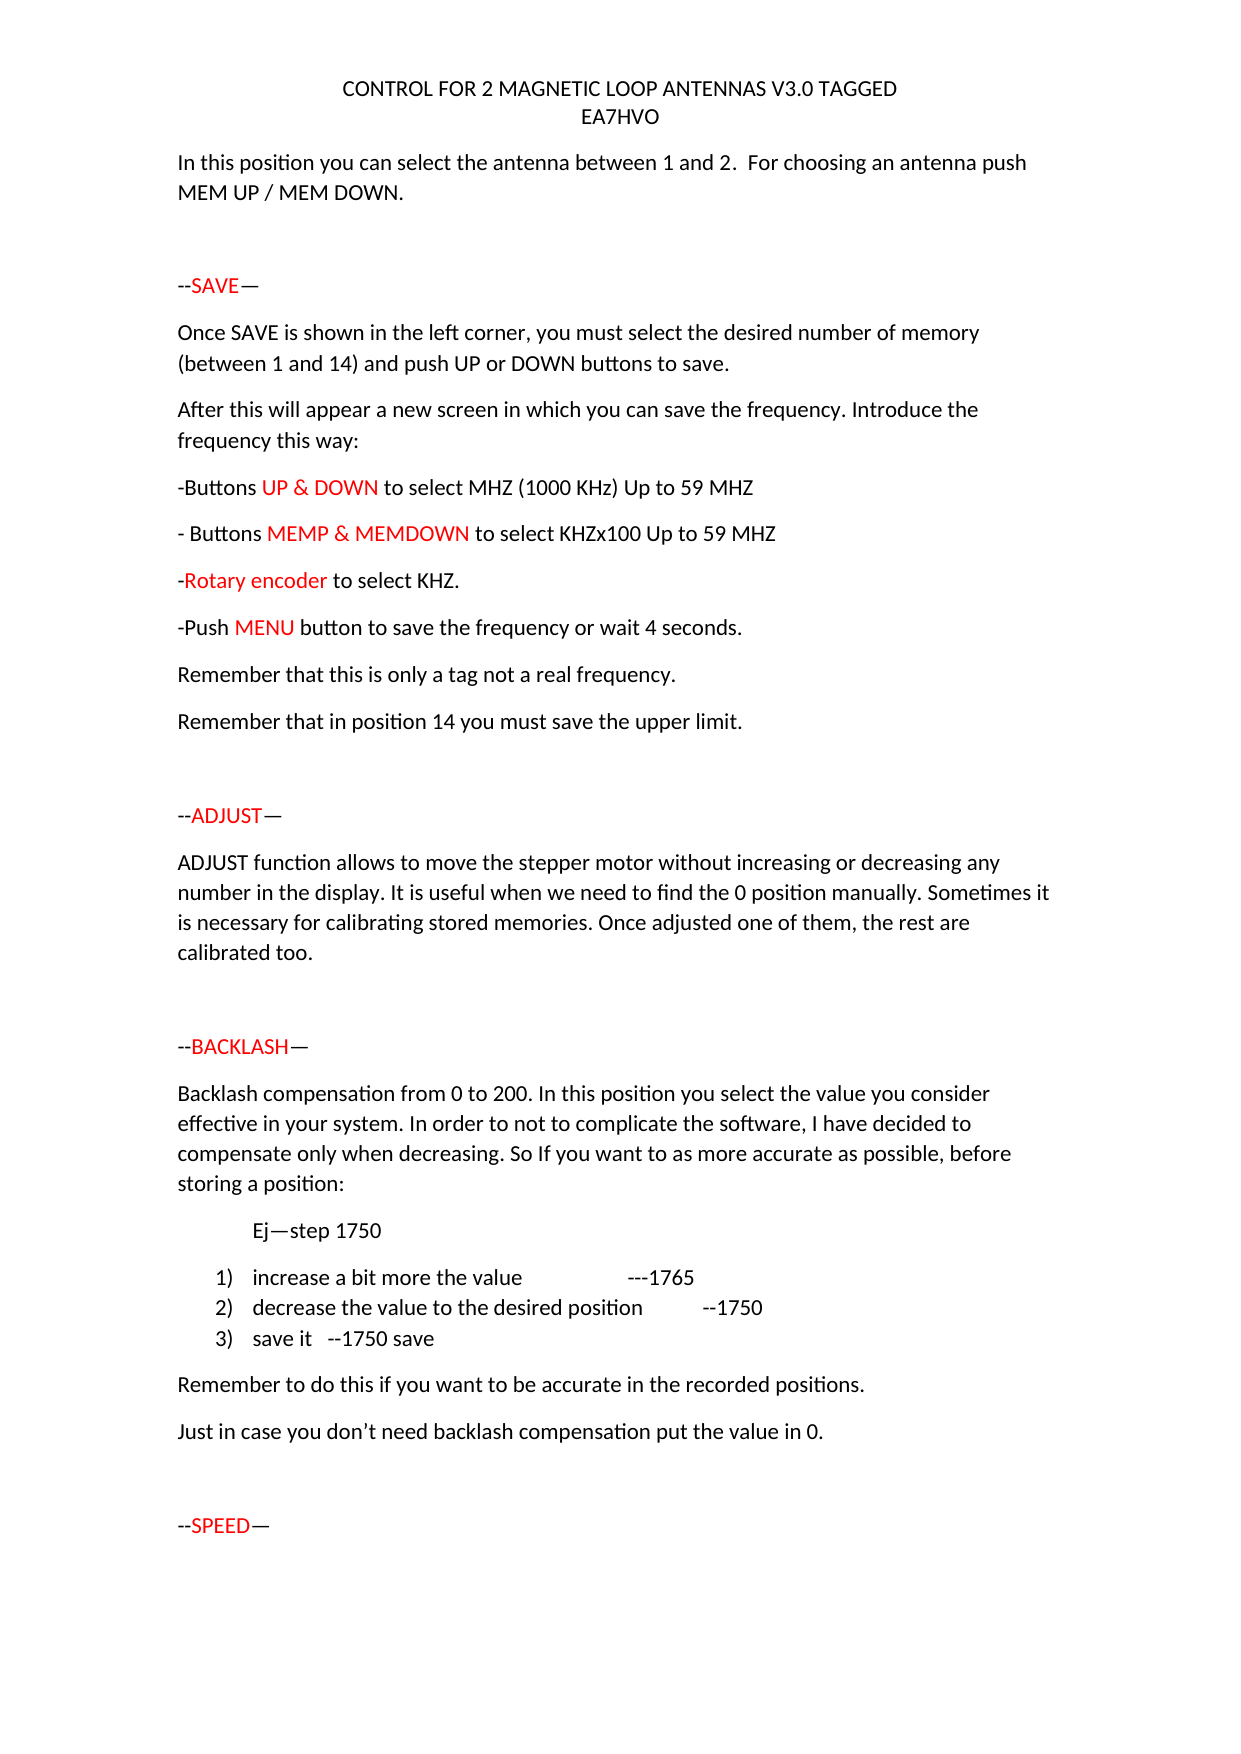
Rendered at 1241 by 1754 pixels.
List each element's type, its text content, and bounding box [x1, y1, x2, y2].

text Backlash compensation from 0 to 200. In this position you select the value you consider effective in your system. In order to not to complicate the software, I have decided to compensate only when decreasing. So If you want to as more accurate as possible, before storing a position: [177, 1079, 1063, 1197]
text Ej—step 1750 [177, 1216, 1063, 1244]
text - Buttons MEMP & MEMDOWN to select KHZx100 Up to 59 MHZ [177, 519, 1063, 547]
text --SPEED— [177, 1511, 1063, 1539]
list save it --1750 save [215, 1324, 1063, 1352]
text --BACKLASH— [177, 1032, 1063, 1060]
text In this position you can select the antenna between 1 and 2. For choosing an antenna push MEM UP / MEM DOWN. [177, 148, 1063, 206]
list decrease the value to the desired position --1750 [215, 1293, 1063, 1321]
text Once SAVE is shown in the left corner, you must select the desired number of memory (between 1 and 14) and push UP or DOWN buttons to save. [177, 318, 1063, 377]
list increase a bit more the value ---1765 [215, 1263, 1063, 1291]
text Remember that this is only a tag not a real frequency. [177, 660, 1063, 688]
text -Buttons UP & DOWN to select MHZ (1000 KHz) Up to 59 MHZ [177, 473, 1063, 501]
text After this will appear a new screen in which you can save the frequency. Introduce the frequency this way: [177, 396, 1063, 454]
text Just in case you don’t need backlash compensation put the value in 0. [177, 1417, 1063, 1445]
text --ADJUST— [177, 801, 1063, 829]
text -Push MENU button to save the frequency or wait 4 seconds. [177, 613, 1063, 641]
text -Rotary encoder to select KHZ. [177, 566, 1063, 594]
text --SAVE— [177, 272, 1063, 299]
text Remember that in position 14 you must save the upper limit. [177, 707, 1063, 735]
text Remember to do this if you want to be accurate in the recorded positions. [177, 1371, 1063, 1398]
text ADJUST function allows to move the stepper motor without increasing or decreasing any number in the display. It is useful when we need to find the 0 position manually. Sometimes it is necessary for calibrating stored memories. Once adjusted one of them, the rest are calibrated too. [177, 848, 1063, 966]
